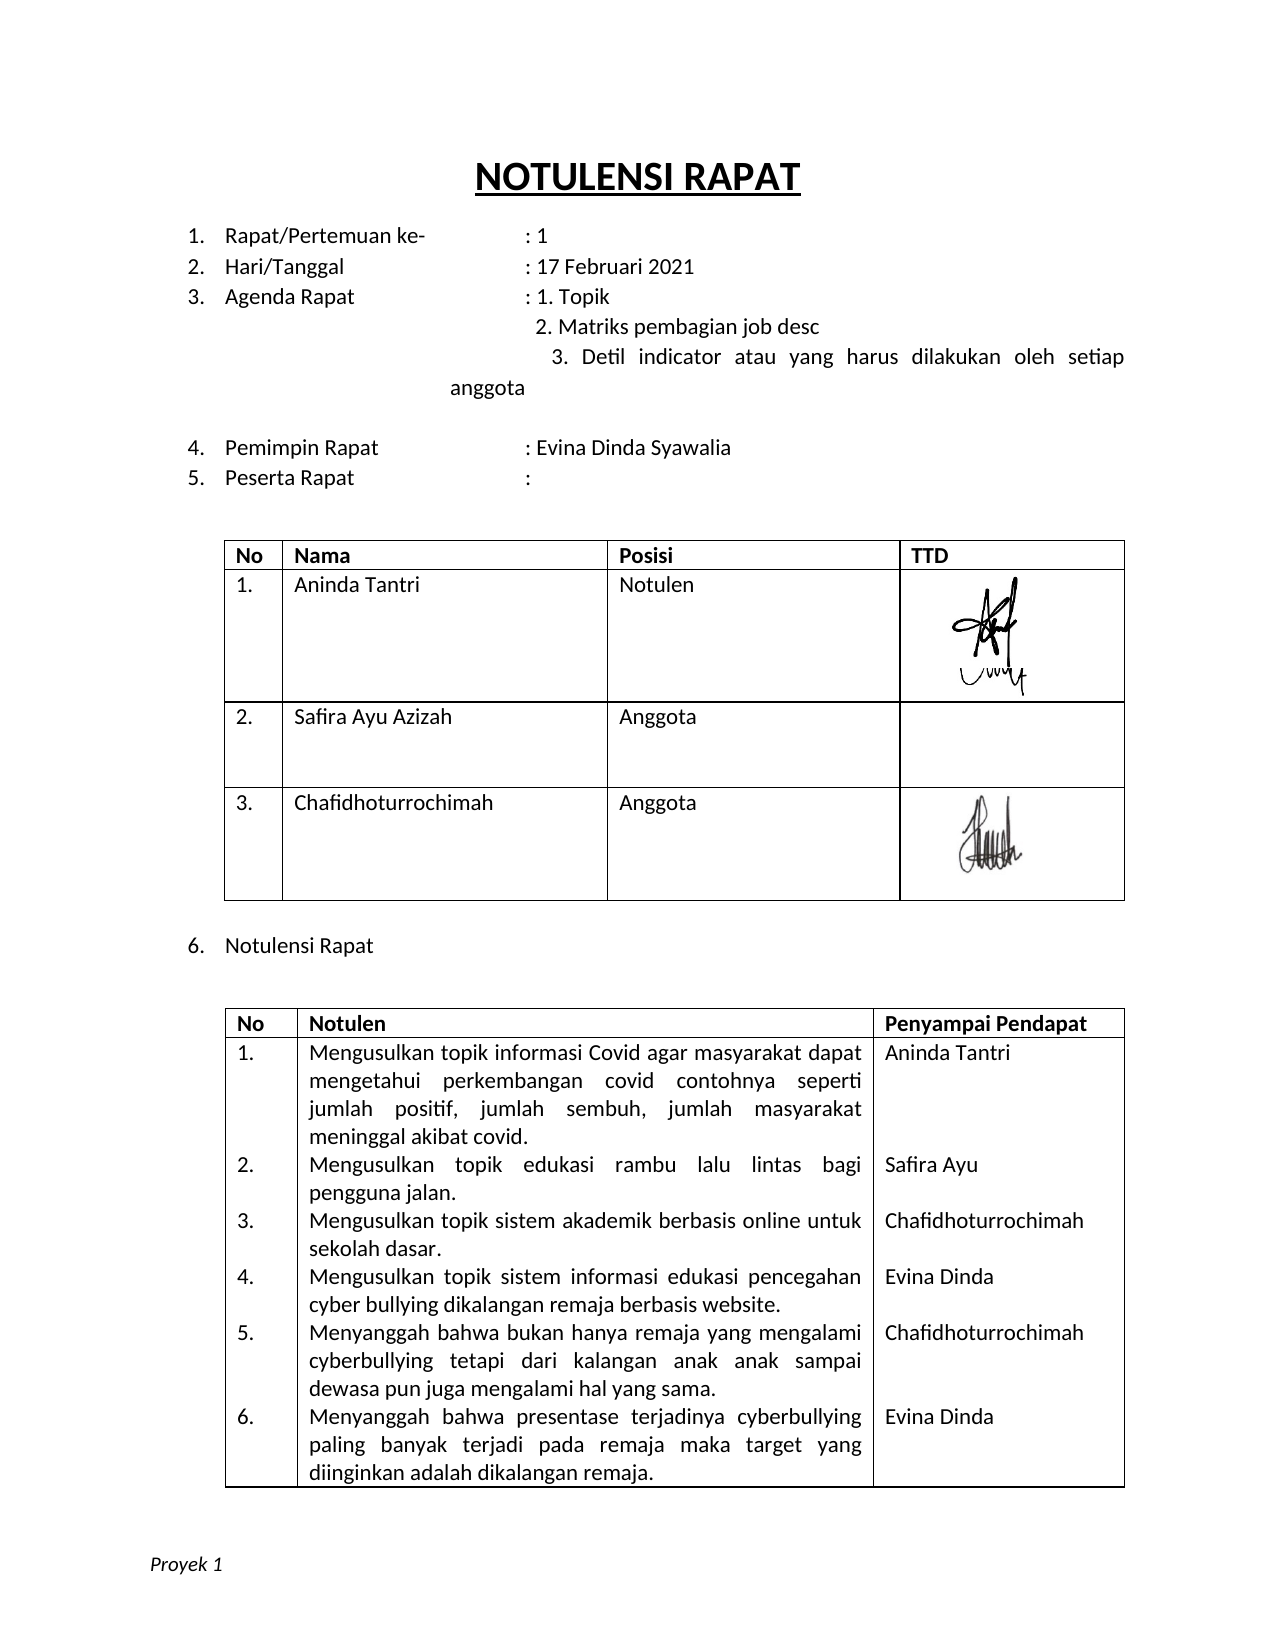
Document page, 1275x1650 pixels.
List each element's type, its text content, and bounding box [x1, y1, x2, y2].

list Rapat/Pertemuan ke- : 1 [187, 222, 1125, 249]
table_header Notulen [298, 1009, 873, 1037]
table_header Nama [283, 541, 607, 569]
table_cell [298, 1038, 873, 1486]
table_header Penyampai Pendapat [874, 1009, 1124, 1037]
table_cell Notulen [608, 570, 899, 701]
picture [942, 570, 1038, 668]
table_cell Anggota [608, 703, 899, 787]
list Peserta Rapat : [187, 463, 1125, 491]
table_cell 3. [225, 788, 282, 900]
table_cell [901, 570, 1124, 701]
table_cell 1. [225, 570, 282, 701]
table_header TTD [901, 541, 1124, 569]
list 2. Matriks pembagian job desc [525, 312, 1125, 340]
text NOTULENSI RAPAT [150, 150, 1125, 201]
table_cell [901, 703, 1124, 787]
table_cell Safira Ayu Azizah [283, 703, 607, 787]
list 3. Detil indicator atau yang harus dilakukan oleh setiap anggota [450, 342, 1125, 401]
table_cell 2. [225, 703, 282, 787]
list Agenda Rapat : 1. Topik [187, 282, 1125, 310]
table_header Posisi [608, 541, 899, 569]
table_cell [874, 1038, 1124, 1486]
table_cell Chafidhoturrochimah [283, 788, 607, 900]
table_cell Anggota [608, 788, 899, 900]
list Pemimpin Rapat : Evina Dinda Syawalia [187, 433, 1125, 461]
table_cell Aninda Tantri [283, 570, 607, 701]
table_header No [225, 541, 282, 569]
list Notulensi Rapat [187, 931, 1125, 959]
table_cell [901, 788, 1124, 900]
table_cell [226, 1038, 297, 1486]
table_header No [226, 1009, 297, 1037]
list Hari/Tanggal : 17 Februari 2021 [187, 252, 1125, 280]
